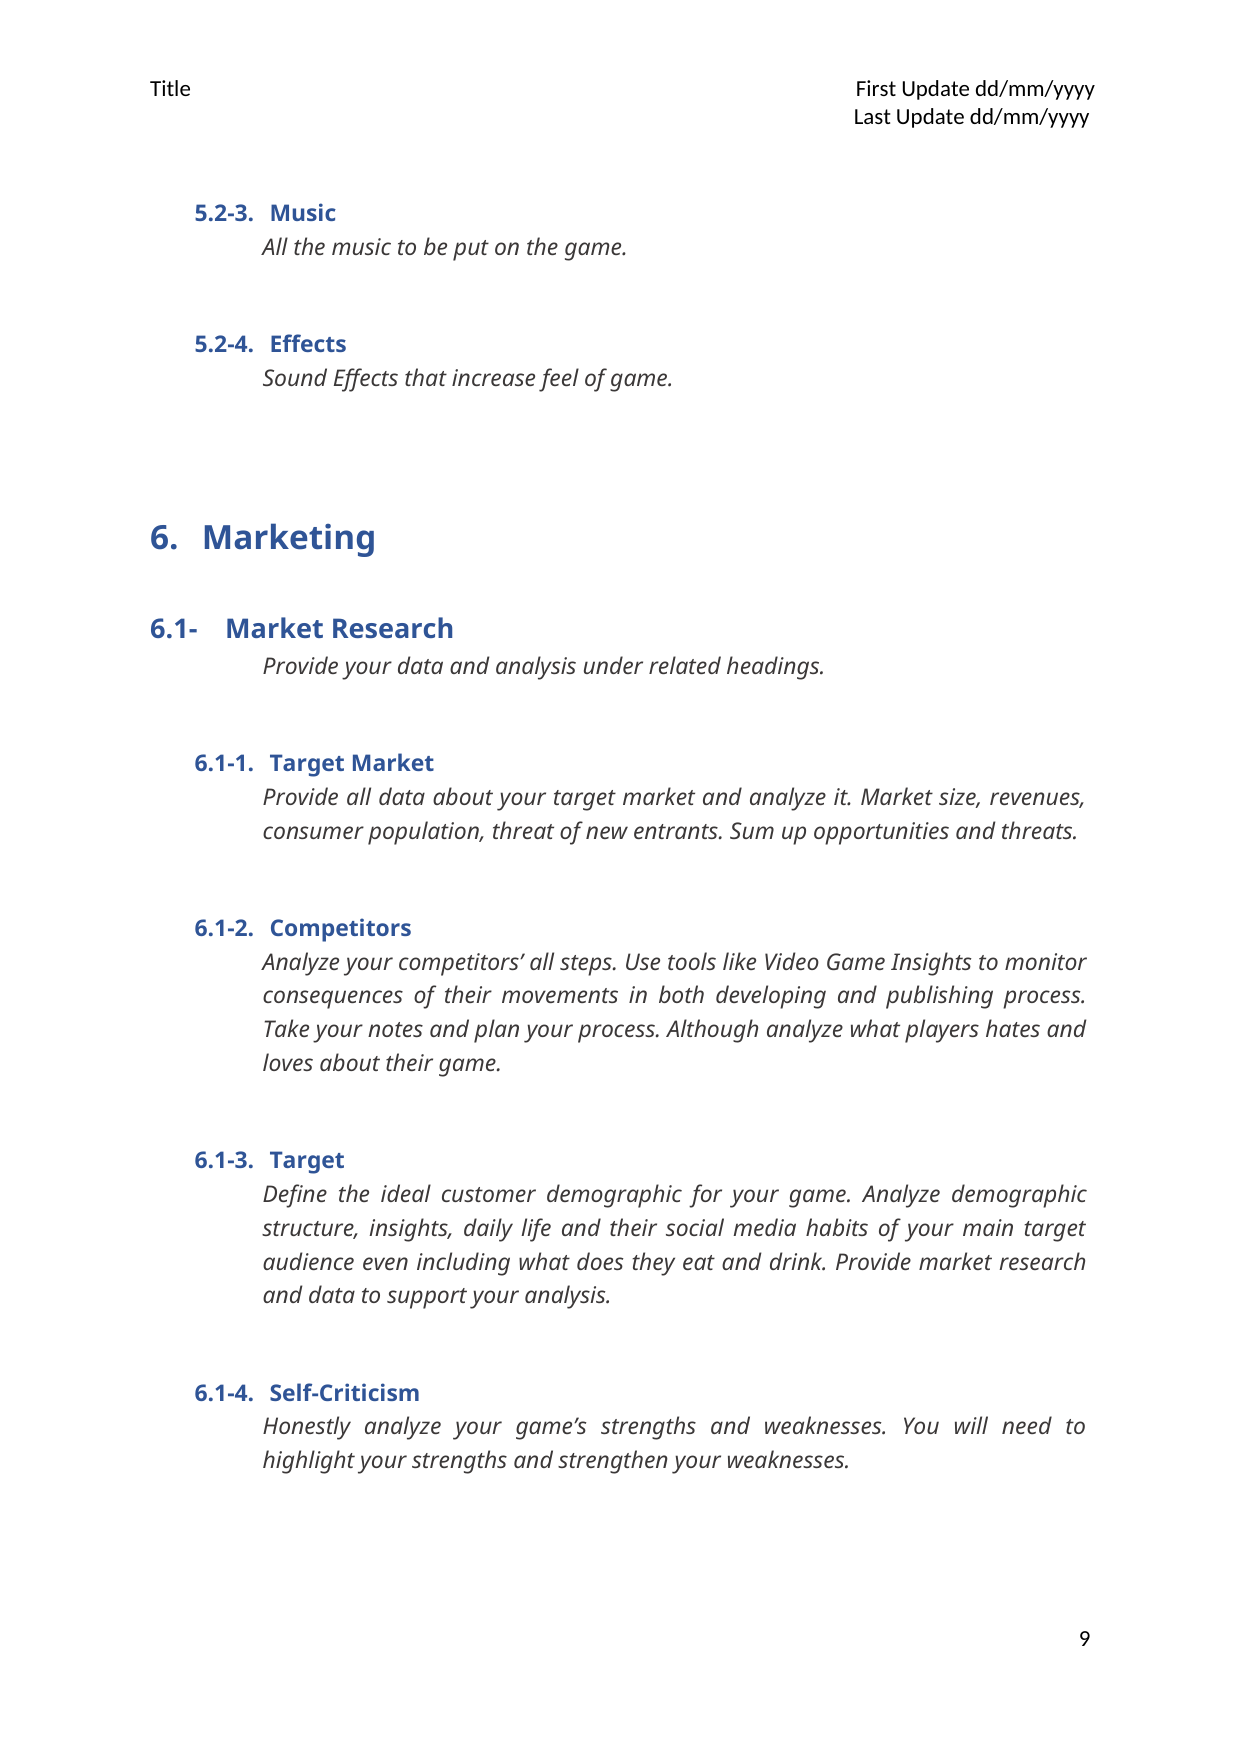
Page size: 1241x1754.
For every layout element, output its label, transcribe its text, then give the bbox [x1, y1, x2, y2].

text All the music to be put on the game. [187, 231, 1090, 262]
text Define the ideal customer demographic for your game. Analyze demographic structure, insights, daily life and their social media habits of your main target audience even including what does they eat and drink. Provide market research and data to support your analysis. [187, 1178, 1090, 1310]
subtitle Self-Criticism [194, 1376, 1090, 1408]
subtitle Target Market [194, 747, 1090, 778]
subtitle Music [194, 197, 1090, 228]
subtitle Competitors [194, 912, 1090, 943]
text Sound Effects that increase feel of game. [187, 362, 1090, 393]
text Analyze your competitors’ all steps. Use tools like Video Game Insights to monitor consequences of their movements in both developing and publishing process. Take your notes and plan your process. Although analyze what players hates and loves about their game. [187, 946, 1090, 1078]
subtitle Target [194, 1144, 1090, 1175]
subtitle Effects [194, 328, 1090, 359]
text Provide all data about your target market and analyze it. Market size, revenues, consumer population, threat of new entrants. Sum up opportunities and threats. [187, 781, 1090, 846]
text Provide your data and analysis under related headings. [187, 650, 1090, 681]
subtitle Marketing [150, 514, 1090, 559]
text Honestly analyze your game’s strengths and weaknesses. You will need to highlight your strengths and strengthen your weaknesses. [262, 1410, 1090, 1475]
subtitle Market Research [150, 610, 1090, 647]
